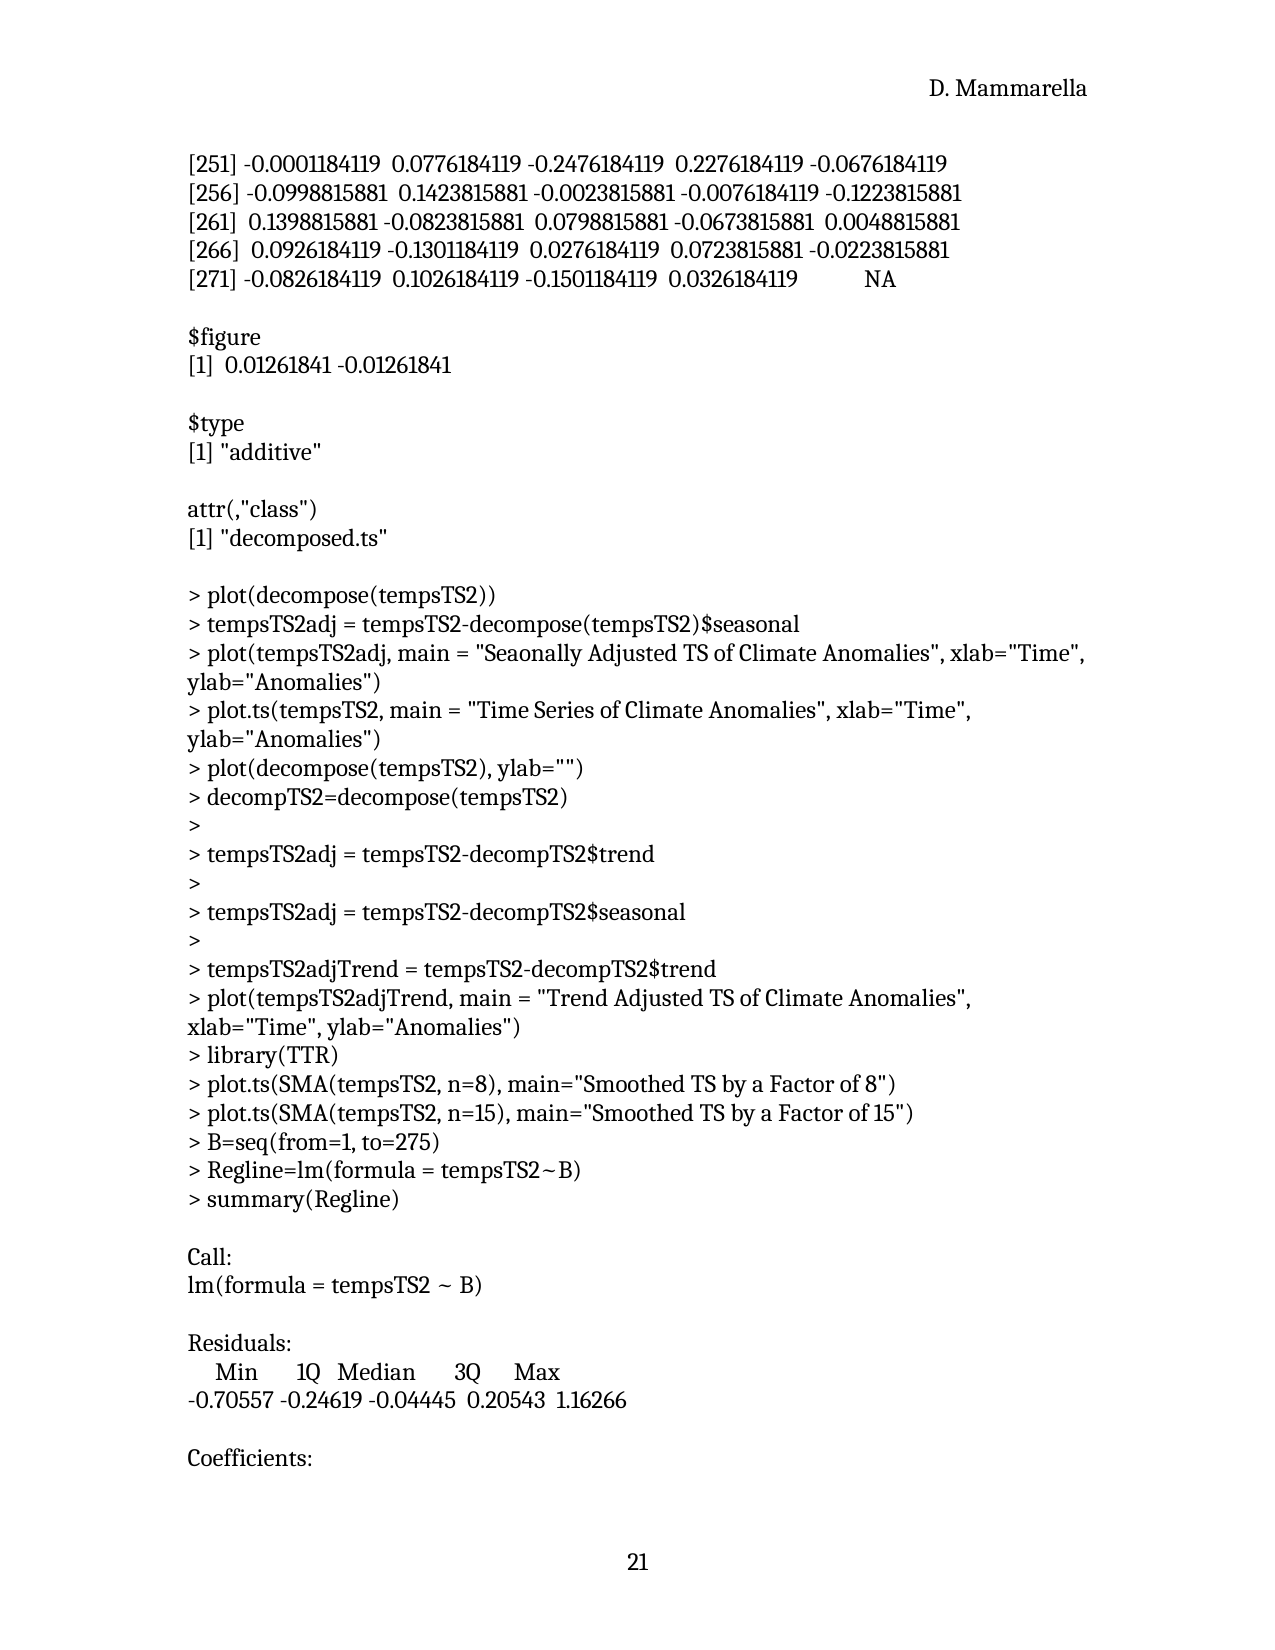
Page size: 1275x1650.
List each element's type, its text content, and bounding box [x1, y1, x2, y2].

text > plot(tempsTS2adj, main = "Seaonally Adjusted TS of Climate Anomalies", xlab="Time", ylab="Anomalies") [187, 639, 1087, 696]
text > library(TTR) [187, 1041, 1087, 1070]
text [1] 0.01261841 -0.01261841 [187, 351, 1087, 380]
text > plot(decompose(tempsTS2), ylab="") [187, 754, 1087, 782]
text > plot(decompose(tempsTS2)) [187, 581, 1087, 610]
text -0.70557 -0.24619 -0.04445 0.20543 1.16266 [187, 1386, 1087, 1415]
text [251] -0.0001184119 0.0776184119 -0.2476184119 0.2276184119 -0.0676184119 [187, 150, 1087, 179]
text Residuals: [187, 1329, 1087, 1357]
text attr(,"class") [187, 495, 1087, 524]
text [256] -0.0998815881 0.1423815881 -0.0023815881 -0.0076184119 -0.1223815881 [187, 179, 1087, 207]
text > plot.ts(SMA(tempsTS2, n=15), main="Smoothed TS by a Factor of 15") [187, 1099, 1087, 1127]
text > tempsTS2adjTrend = tempsTS2-decompTS2$trend [187, 955, 1087, 984]
text [266] 0.0926184119 -0.1301184119 0.0276184119 0.0723815881 -0.0223815881 [187, 236, 1087, 265]
text lm(formula = tempsTS2 ~ B) [187, 1271, 1087, 1300]
text > Regline=lm(formula = tempsTS2~B) [187, 1156, 1087, 1185]
text $figure [187, 322, 1087, 351]
text > [187, 811, 1087, 840]
text > tempsTS2adj = tempsTS2-decompTS2$seasonal [187, 897, 1087, 926]
text > tempsTS2adj = tempsTS2-decompose(tempsTS2)$seasonal [187, 610, 1087, 639]
text Call: [187, 1242, 1087, 1271]
text Coefficients: [187, 1444, 1087, 1472]
text > [187, 926, 1087, 955]
text > B=seq(from=1, to=275) [187, 1127, 1087, 1156]
text Min 1Q Median 3Q Max [187, 1357, 1087, 1386]
text > plot.ts(tempsTS2, main = "Time Series of Climate Anomalies", xlab="Time", ylab="Anomalies") [187, 696, 1087, 754]
text > [187, 869, 1087, 897]
text [261] 0.1398815881 -0.0823815881 0.0798815881 -0.0673815881 0.0048815881 [187, 207, 1087, 236]
text > decompTS2=decompose(tempsTS2) [187, 782, 1087, 811]
text [1] "decomposed.ts" [187, 524, 1087, 552]
text [1] "additive" [187, 437, 1087, 466]
text > plot(tempsTS2adjTrend, main = "Trend Adjusted TS of Climate Anomalies", xlab="Time", ylab="Anomalies") [187, 984, 1087, 1041]
text > tempsTS2adj = tempsTS2-decompTS2$trend [187, 840, 1087, 869]
text [271] -0.0826184119 0.1026184119 -0.1501184119 0.0326184119 NA [187, 265, 1087, 294]
text $type [187, 409, 1087, 437]
text > summary(Regline) [187, 1185, 1087, 1214]
text > plot.ts(SMA(tempsTS2, n=8), main="Smoothed TS by a Factor of 8") [187, 1070, 1087, 1099]
